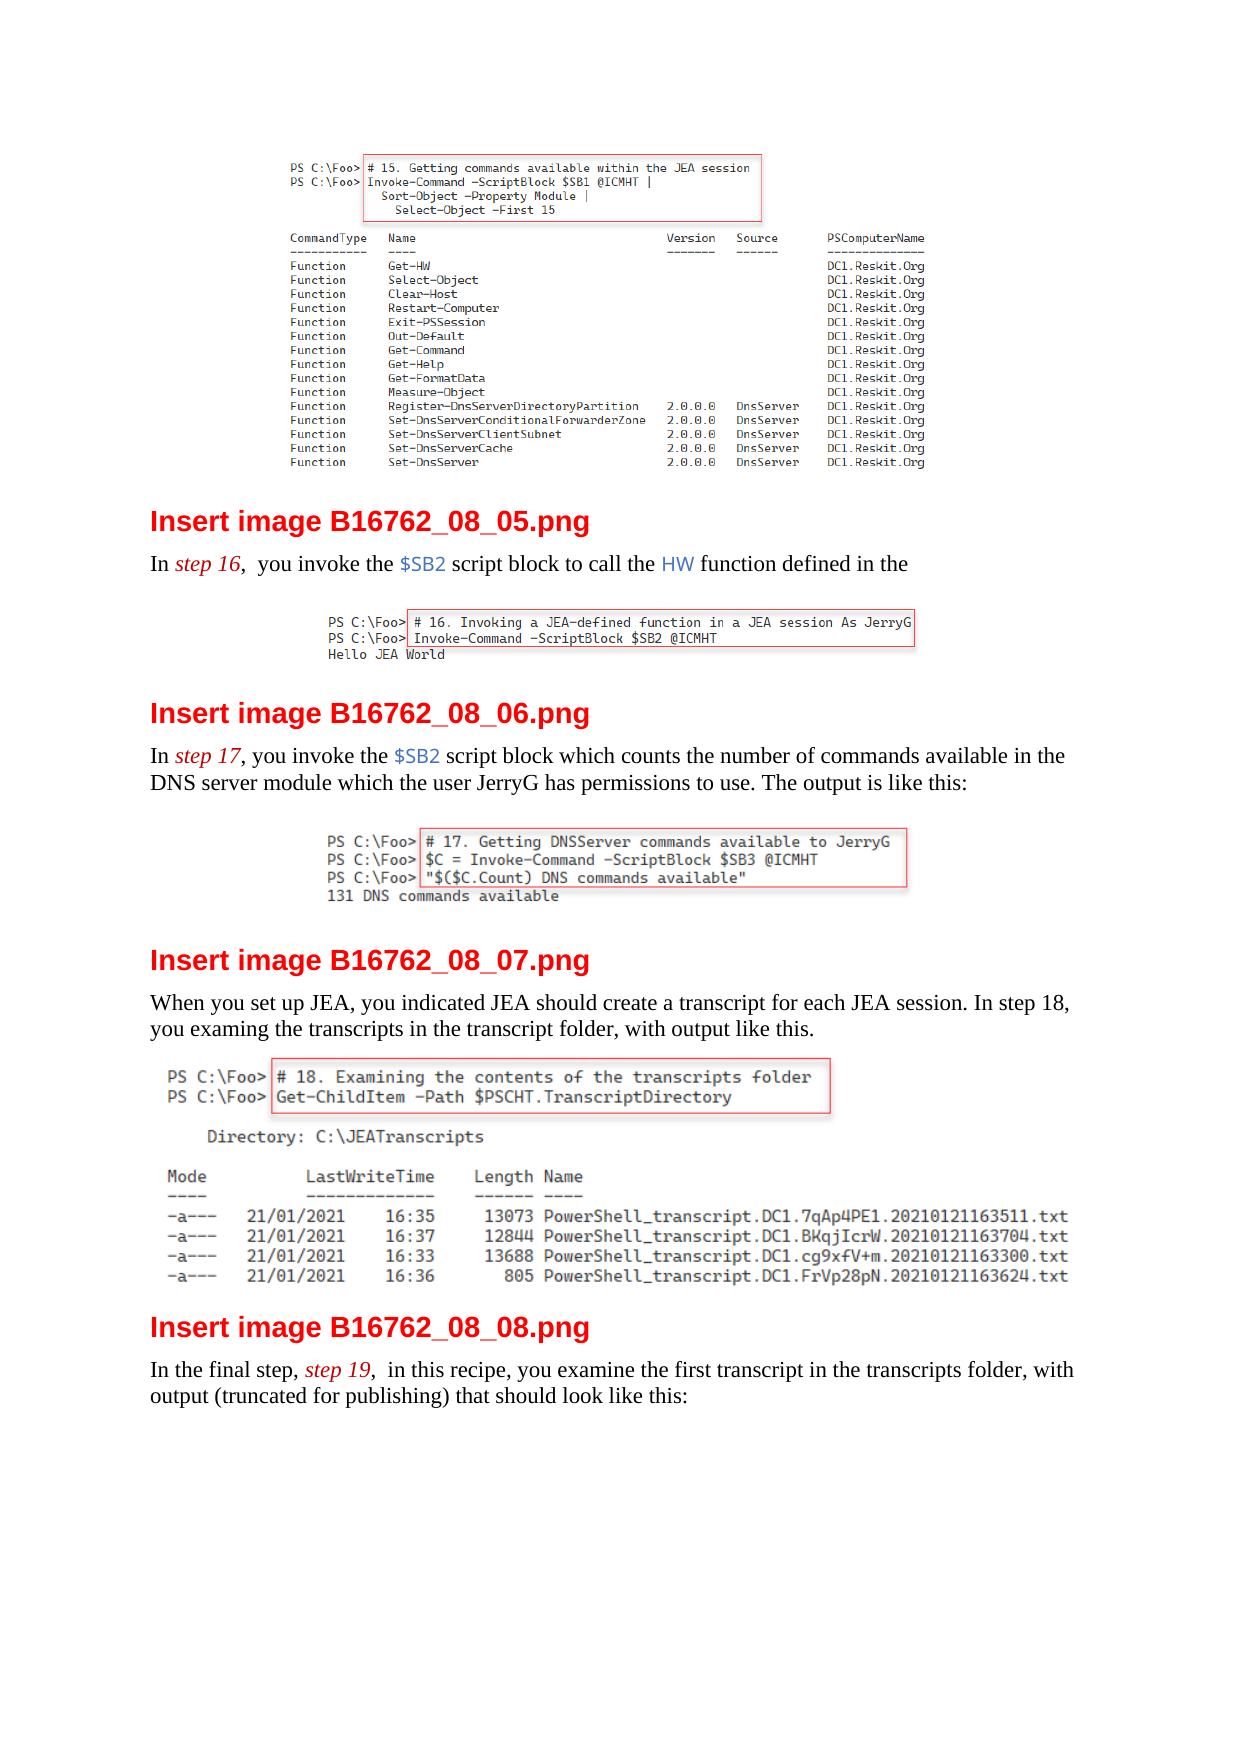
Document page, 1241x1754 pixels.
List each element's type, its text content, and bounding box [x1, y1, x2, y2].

picture [150, 1053, 1091, 1298]
list Insert image B16762_08_08.png [150, 1310, 1090, 1343]
text In the final step, step 19, in this recipe, you examine the first transcript in the transcripts folder, with output (truncated for publishing) that should look like this: [150, 1356, 1090, 1409]
list Insert image B16762_08_07.png [150, 943, 1090, 976]
picture [282, 150, 958, 480]
list Insert image B16762_08_06.png [150, 696, 1090, 730]
text When you set up JEA, you indicated JEA should create a transcript for each JEA session. In step 18, you examing the transcripts in the transcript folder, with output like this. [150, 989, 1090, 1041]
list Insert image B16762_08_05.png [150, 504, 1090, 538]
picture [313, 602, 927, 672]
text In step 16, you invoke the $SB2 script block to call the HW function defined in the [150, 550, 1090, 577]
text In step 17, you invoke the $SB2 script block which counts the number of commands available in the DNS server module which the user JerryG has permissions to use. The output is like this: [150, 742, 1090, 796]
picture [317, 820, 923, 918]
